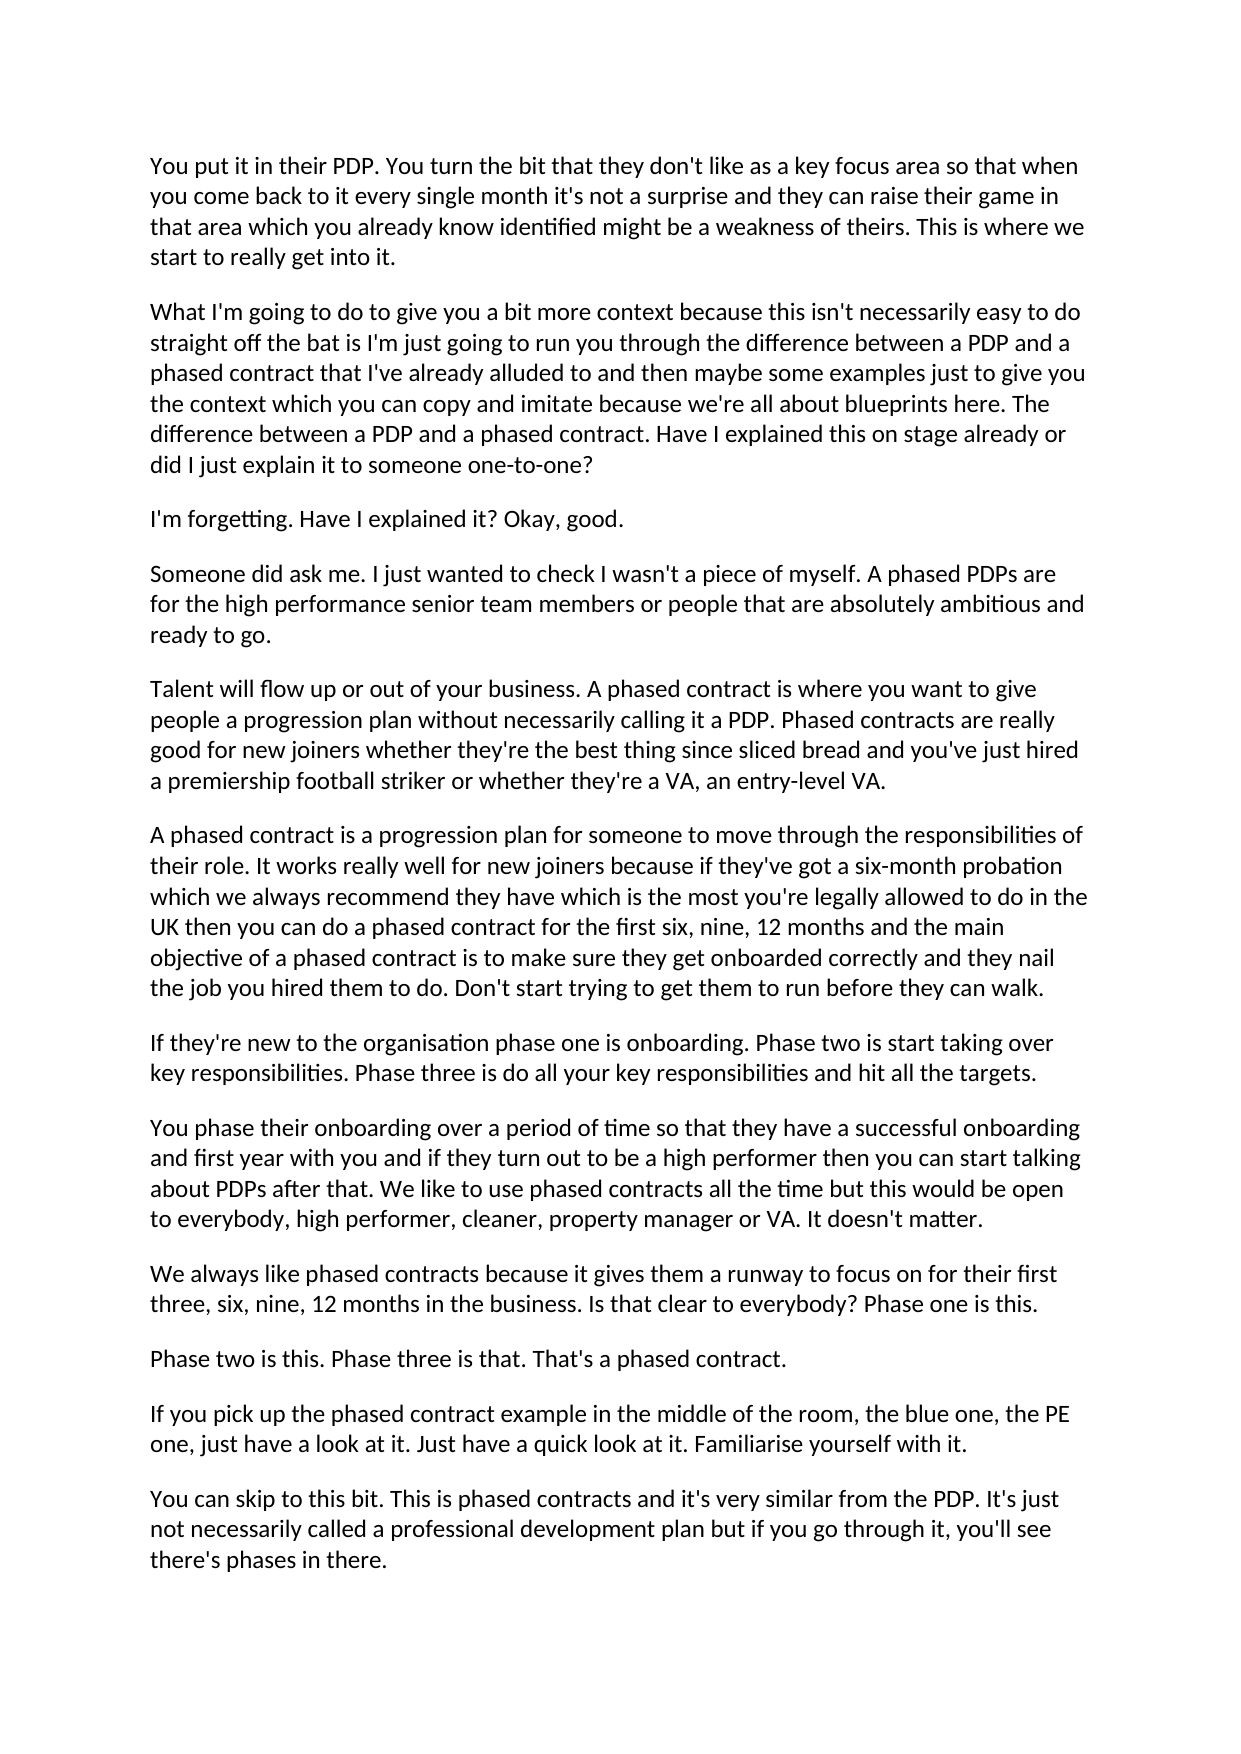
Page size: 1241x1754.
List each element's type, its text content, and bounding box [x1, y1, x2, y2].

text Phase two is this. Phase three is that. That's a phased contract. [150, 1343, 1090, 1374]
text You can skip to this bit. This is phased contracts and it's very similar from the PDP. It's just not necessarily called a professional development plan but if you go through it, you'll see there's phases in there. [150, 1483, 1090, 1574]
text You phase their onboarding over a period of time so that they have a successful onboarding and first year with you and if they turn out to be a high performer then you can start talking about PDPs after that. We like to use phased contracts all the time but this would be open to everybody, high performer, cleaner, property manager or VA. It doesn't matter. [150, 1112, 1090, 1234]
text A phased contract is a progression plan for someone to move through the responsibilities of their role. It works really well for new joiners because if they've got a six-month probation which we always recommend they have which is the most you're legally allowed to do in the UK then you can do a phased contract for the first six, nine, 12 months and the main objective of a phased contract is to make sure they get onboarded correctly and they nail the job you hired them to do. Don't start trying to get them to run before they can walk. [150, 820, 1090, 1003]
text Talent will flow up or out of your business. A phased contract is where you want to give people a progression plan without necessarily calling it a PDP. Phased contracts are really good for new joiners whether they're the best thing since sliced bread and you've just hired a premiership football striker or whether they're a VA, an entry-level VA. [150, 673, 1090, 796]
text I'm forgetting. Have I explained it? Okay, good. [150, 503, 1090, 534]
text What I'm going to do to give you a bit more context because this isn't necessarily easy to do straight off the bat is I'm just going to run you through the difference between a PDP and a phased contract that I've already alluded to and then maybe some examples just to give you the context which you can copy and imitate because we're all about blueprints here. The difference between a PDP and a phased contract. Have I explained this on stage already or did I just explain it to someone one-to-one? [150, 296, 1090, 479]
text Someone did ask me. I just wanted to check I wasn't a piece of myself. A phased PDPs are for the high performance senior team members or people that are absolutely ambitious and ready to go. [150, 558, 1090, 649]
text If you pick up the phased contract example in the middle of the room, the blue one, the PE one, just have a look at it. Just have a quick look at it. Familiarise yourself with it. [150, 1398, 1090, 1459]
text We always like phased contracts because it gives them a runway to focus on for their first three, six, nine, 12 months in the business. Is that clear to everybody? Phase one is this. [150, 1258, 1090, 1319]
text You put it in their PDP. You turn the bit that they don't like as a key focus area so that when you come back to it every single month it's not a surprise and they can raise their game in that area which you already know identified might be a weakness of theirs. This is where we start to really get into it. [150, 150, 1090, 272]
text If they're new to the organisation phase one is onboarding. Phase two is start taking over key responsibilities. Phase three is do all your key responsibilities and hit all the targets. [150, 1027, 1090, 1088]
